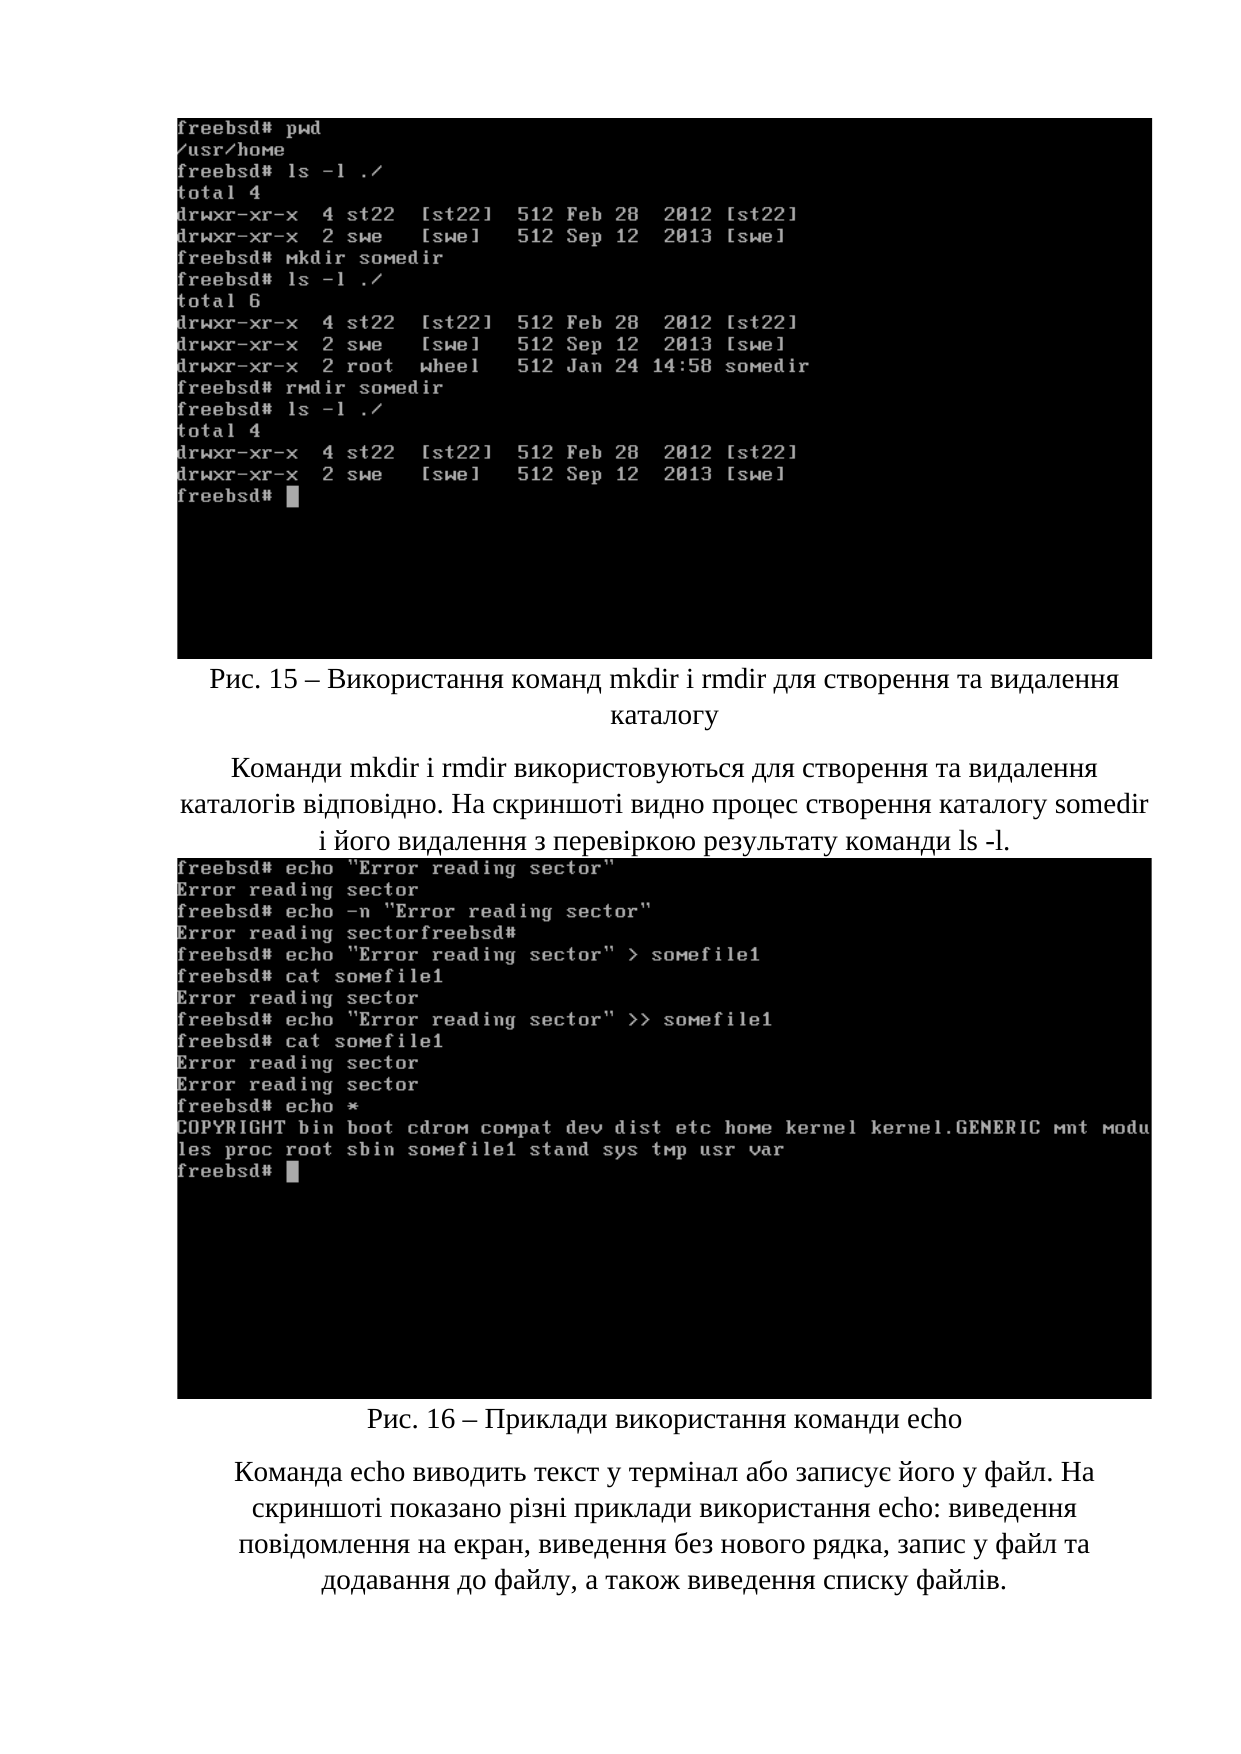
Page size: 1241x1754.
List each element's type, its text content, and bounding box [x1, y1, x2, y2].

picture [177, 858, 1152, 1399]
text Команда date використовується для налаштування системного часу та дати. На скріншоті показано, як встановити дату на 24 січня 2005 року і час на 14:55, що важливо для підтримки точності часу в системі.Рис. 15 – Використання команд mkdir і rmdir для створення та видалення каталогу [177, 659, 1152, 731]
text Команди mkdir і rmdir використовуються для створення та видалення каталогів відповідно. На скриншоті видно процес створення каталогу somedir і його видалення з перевіркою результату команди ls -l.Рис. 16 – Приклади використання команди echo [177, 1399, 1152, 1435]
text Команда echo виводить текст у термінал або записує його у файл. На скриншоті показано різні приклади використання echo: виведення повідомлення на екран, виведення без нового рядка, запис у файл та додавання до файлу, а також виведення списку файлів. [177, 1454, 1152, 1596]
text Команди mkdir і rmdir використовуються для створення та видалення каталогів відповідно. На скриншоті видно процес створення каталогу somedir і його видалення з перевіркою результату команди ls -l.Рис. 16 – Приклади використання команди echo [177, 750, 1152, 858]
picture [177, 118, 1153, 659]
